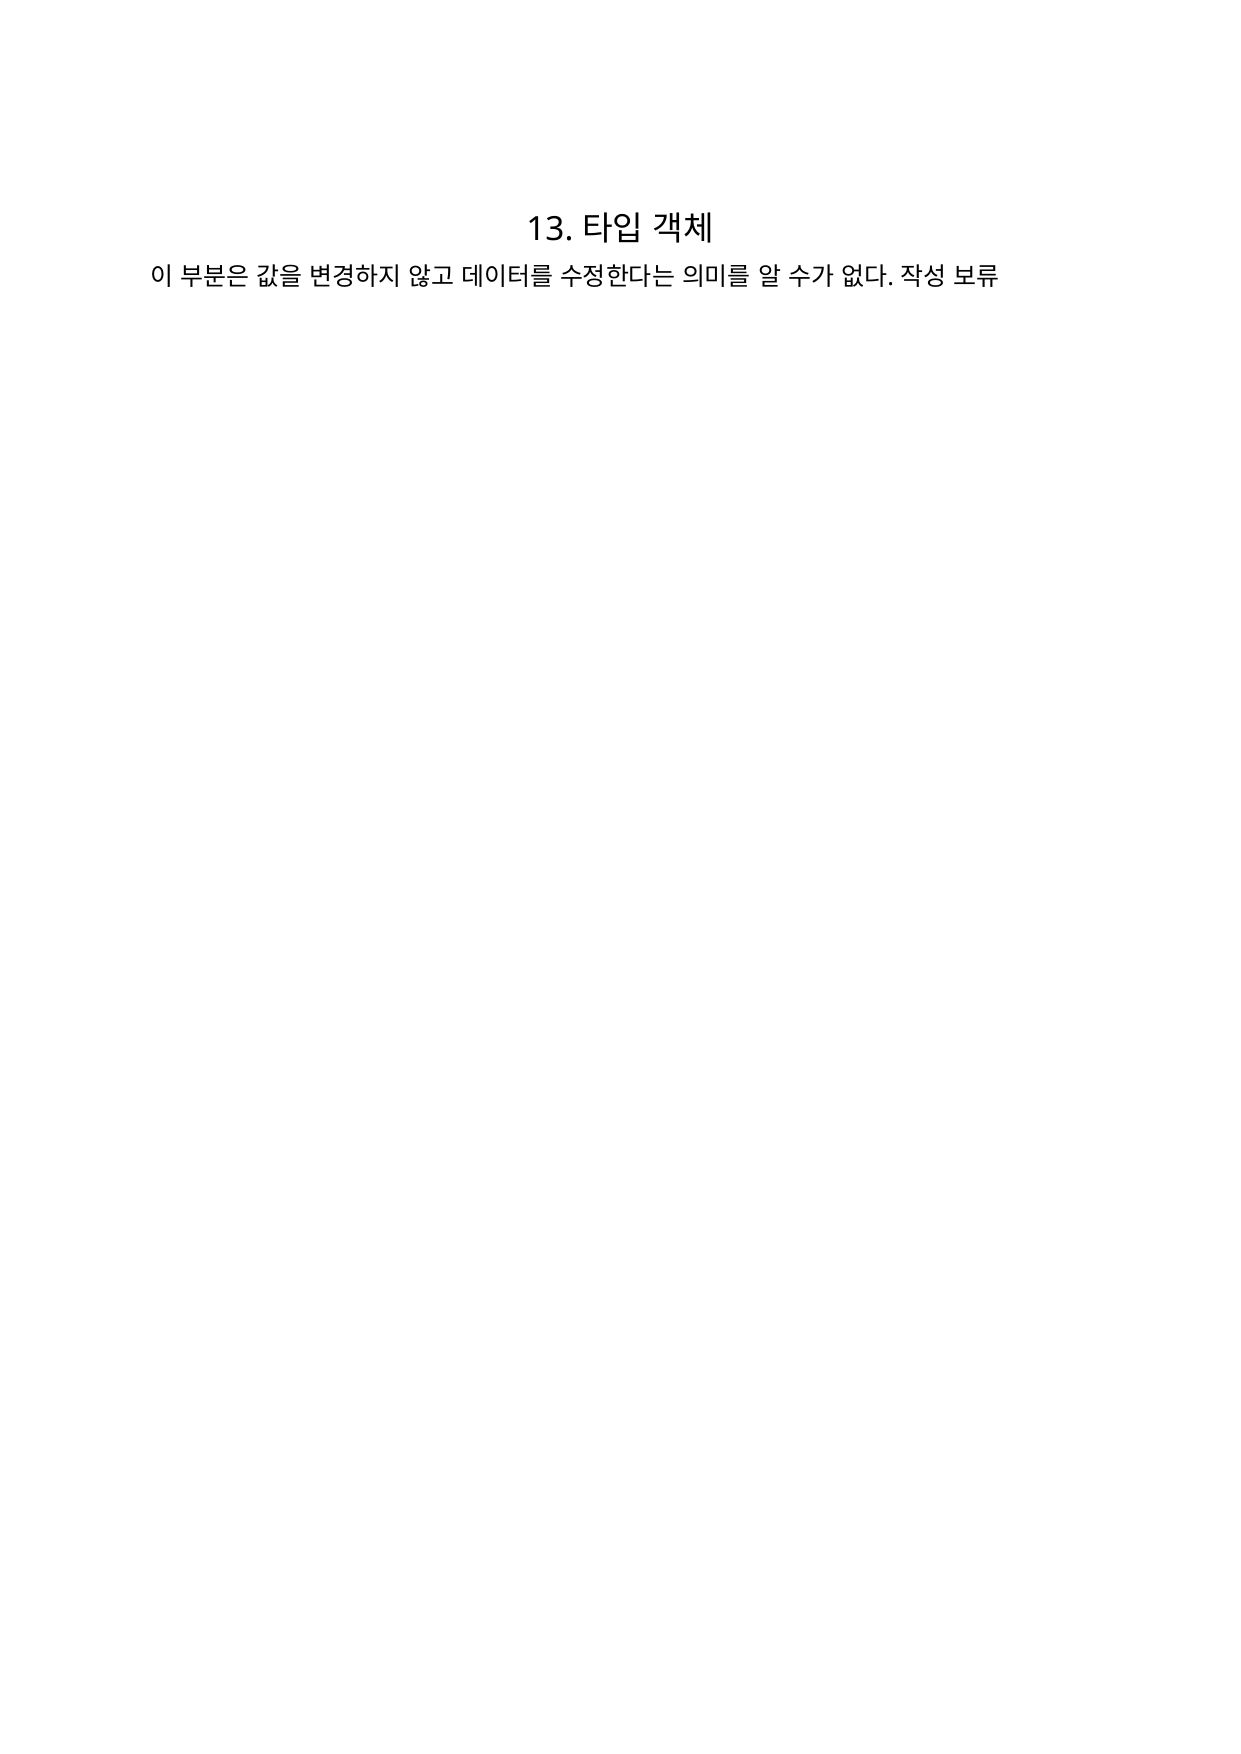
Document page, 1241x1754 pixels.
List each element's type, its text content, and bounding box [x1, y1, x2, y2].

text 이 부분은 값을 변경하지 않고 데이터를 수정한다는 의미를 알 수가 없다. 작성 보류 [150, 257, 1090, 293]
title 13. 타입 객체 [150, 202, 1090, 251]
